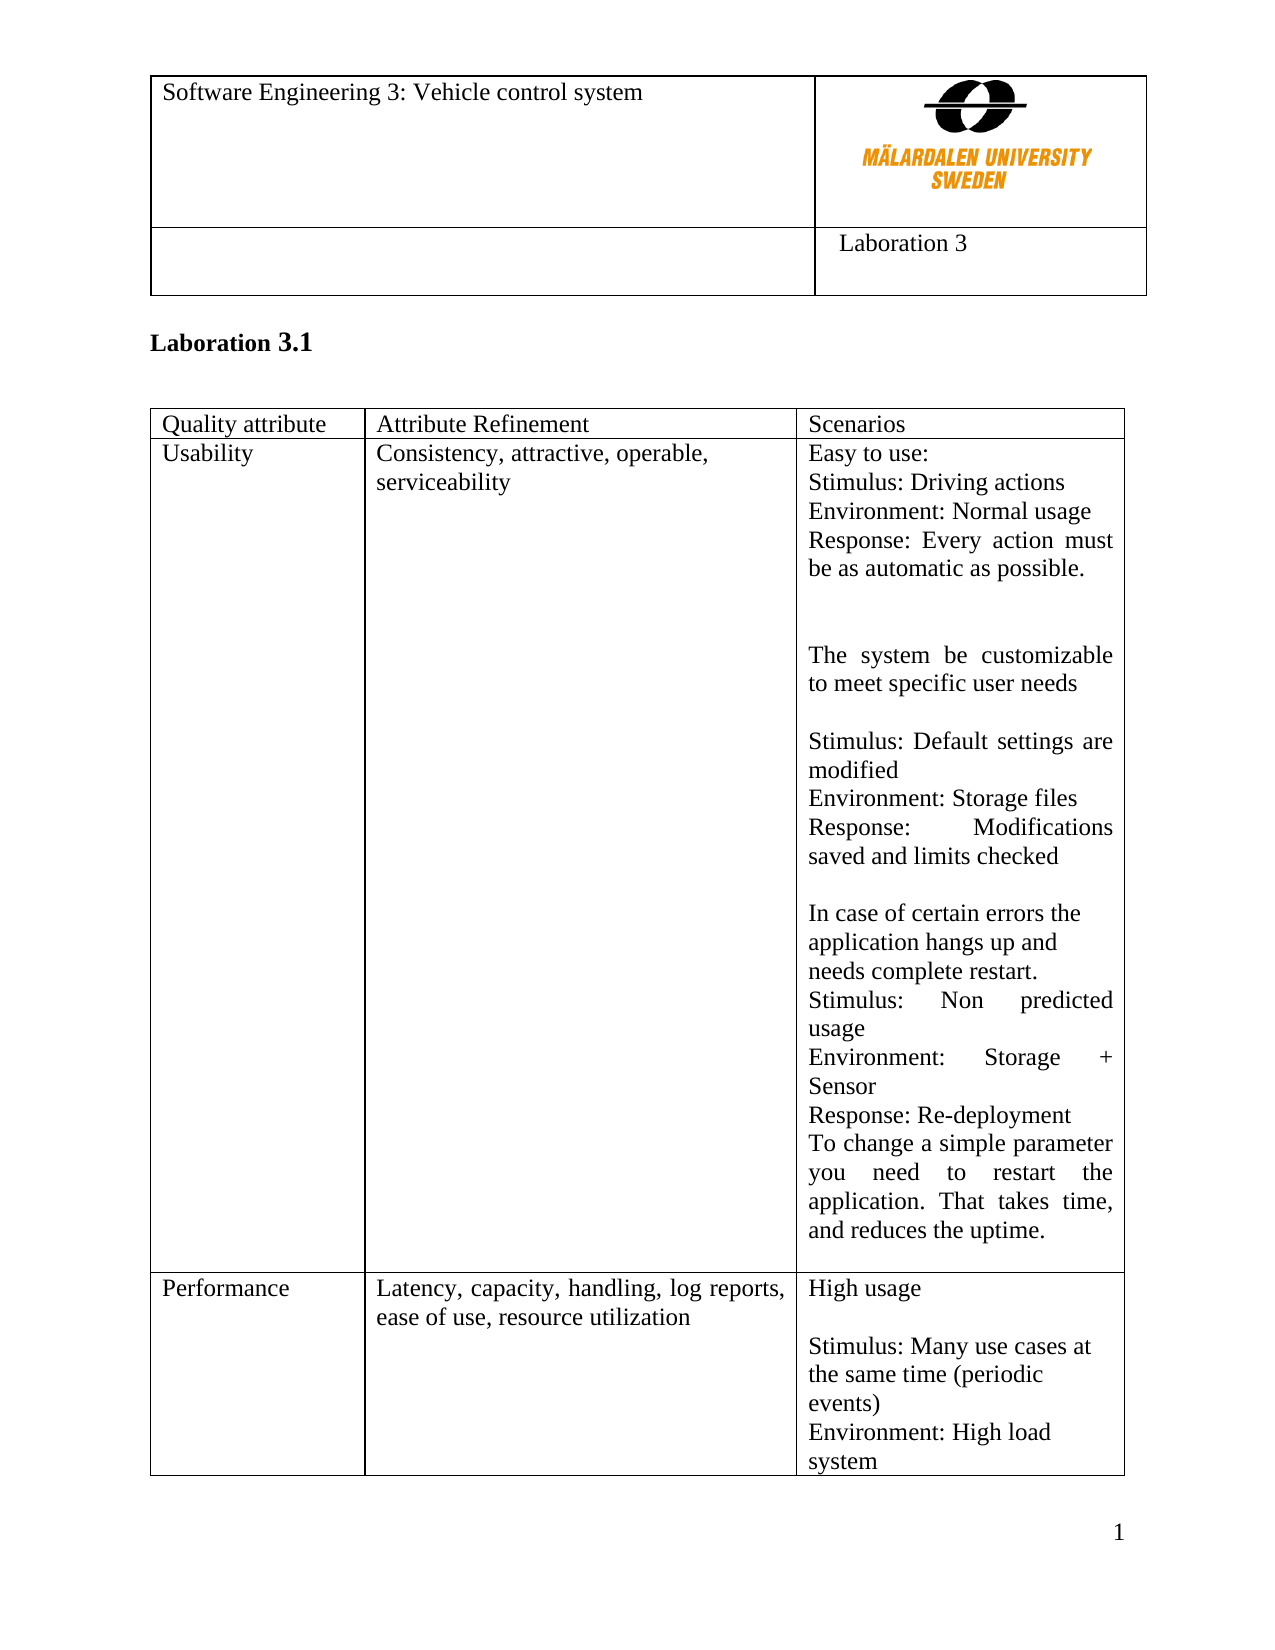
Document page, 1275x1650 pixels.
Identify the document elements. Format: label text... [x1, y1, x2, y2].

subtitle Laboration 3.1 [150, 325, 1125, 357]
picture [862, 80, 1093, 189]
table_cell Latency, capacity, handling, log reports, ease of use, resource utilization [366, 1273, 796, 1474]
table_header Quality attribute [151, 409, 364, 437]
table_cell Easy to use: Stimulus: Driving actions Environment: Normal usage Response: Every action must be as automatic as possible. The system be customizable to meet specific user needs Stimulus: Default settings are modified Environment: Storage files Response: Modifications saved and limits checked In case of certain errors the application hangs up and needs complete restart. Stimulus: Non predicted usage Environment: Storage + Sensor Response: Re-deployment To change a simple parameter you need to restart the application. That takes time, and reduces the uptime. [797, 439, 1124, 1272]
table_cell Usability [151, 439, 364, 1272]
table_header Scenarios [797, 409, 1124, 437]
table_cell Performance [151, 1273, 364, 1474]
table_cell Consistency, attractive, operable, serviceability [366, 439, 796, 1272]
table_header Attribute Refinement [366, 409, 796, 437]
